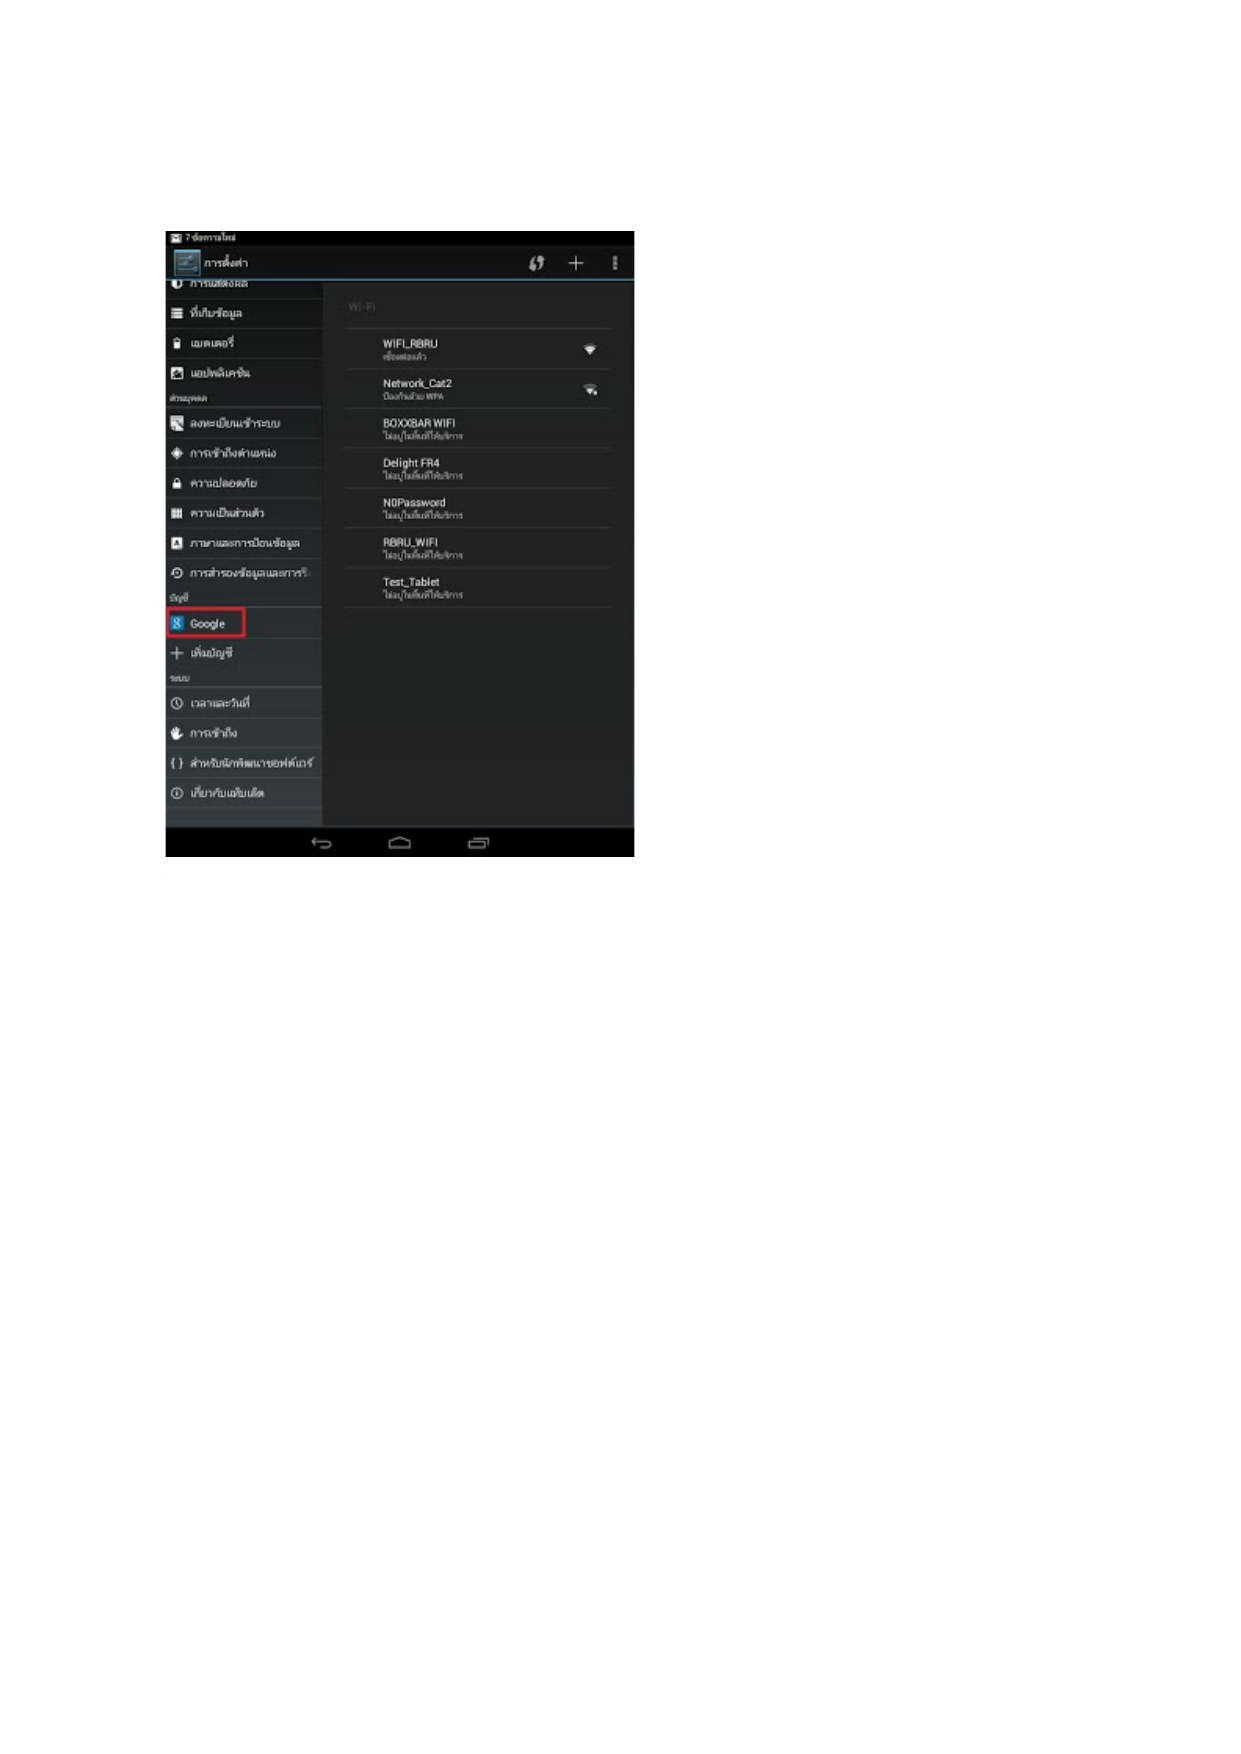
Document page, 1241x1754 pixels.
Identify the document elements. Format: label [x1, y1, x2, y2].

table_header [150, 150, 1240, 1593]
picture [165, 231, 635, 857]
